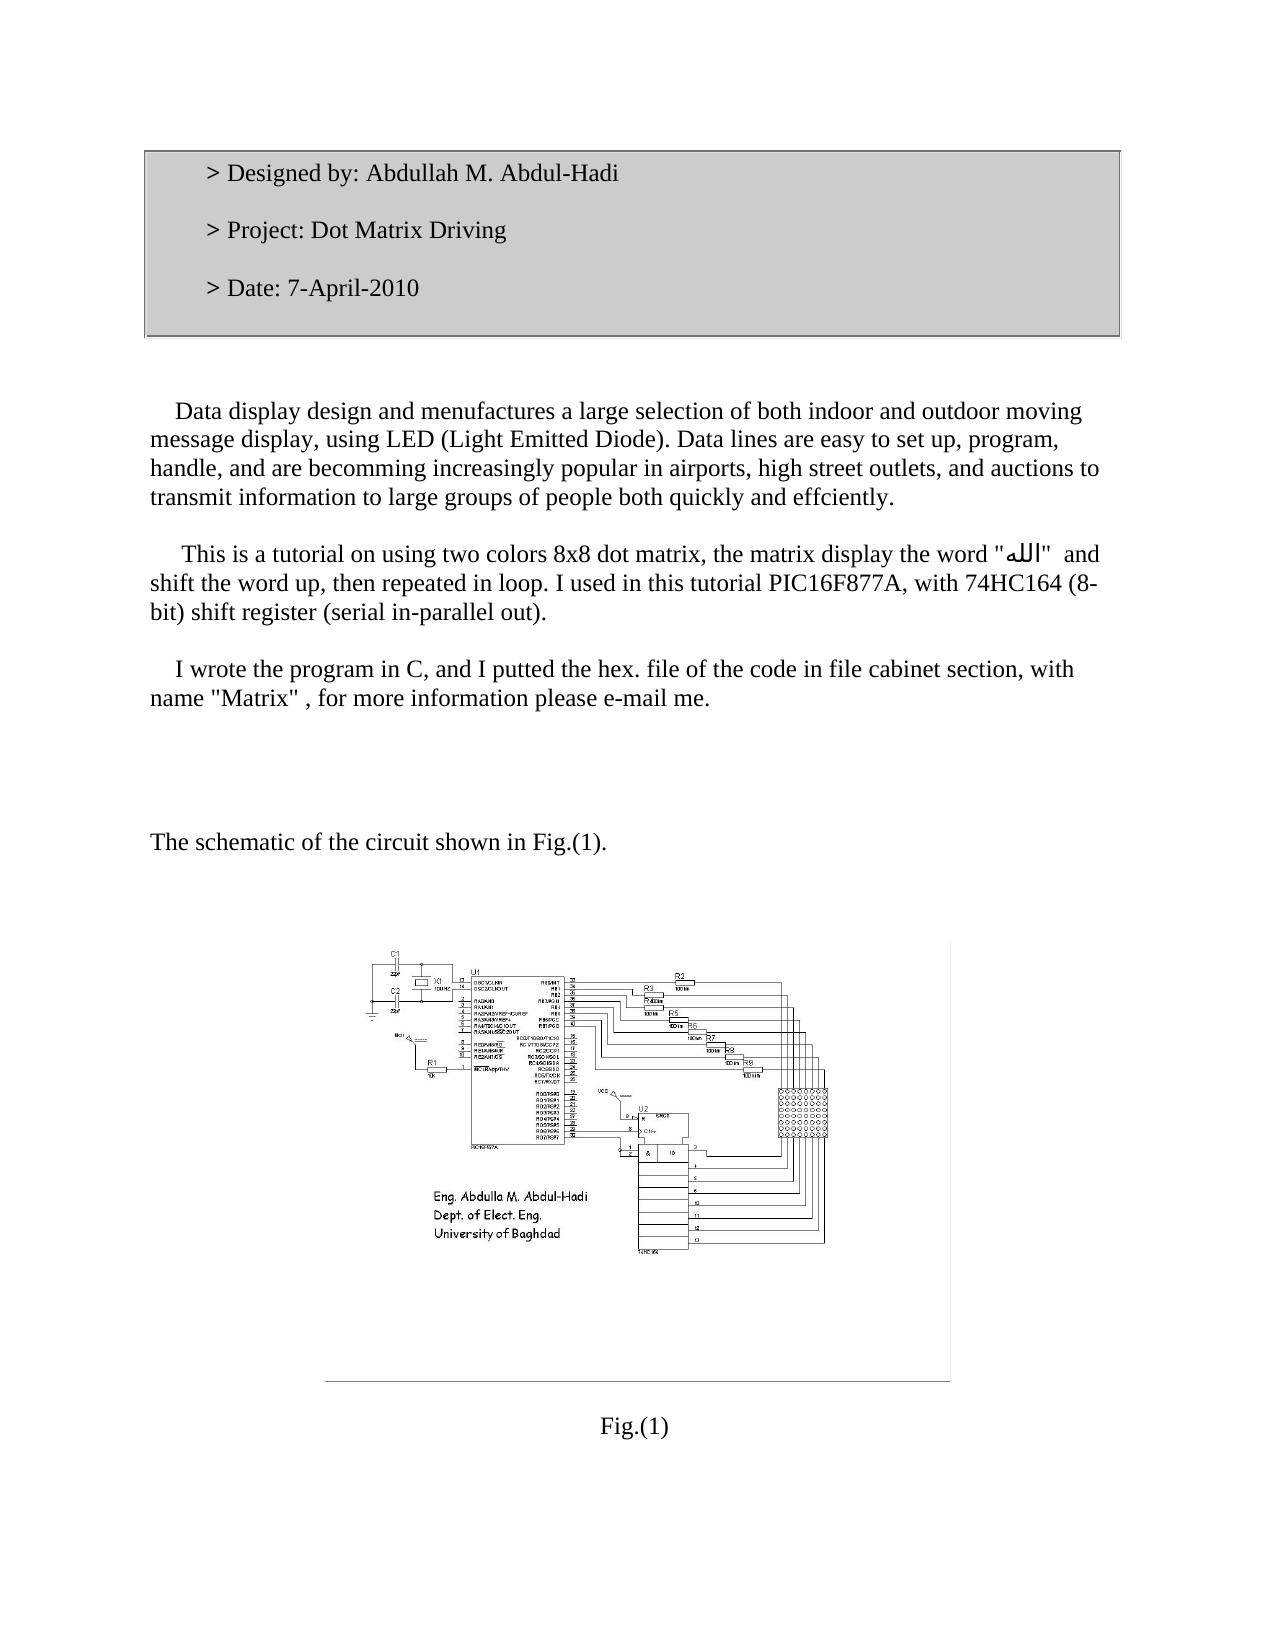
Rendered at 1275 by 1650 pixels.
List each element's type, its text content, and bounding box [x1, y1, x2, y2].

text I wrote the program in C, and I putted the hex. file of the code in file cabinet section, with name "Matrix" , for more information please e-mail me. [150, 654, 1125, 712]
text This is a tutorial on using two colors 8x8 dot matrix, the matrix display the word "الله" and shift the word up, then repeated in loop. I used in this tutorial PIC16F877A, with 74HC164 (8-bit) shift register (serial in-parallel out). [150, 539, 1125, 626]
text The schematic of the circuit shown in Fig.(1). [150, 827, 1125, 856]
text Fig.(1) [150, 1411, 1125, 1439]
text Data display design and menufactures a large selection of both indoor and outdoor moving message display, using LED (Light Emitted Diode). Data lines are easy to set up, program, handle, and are becomming increasingly popular in airports, high street outlets, and auctions to transmit information to large groups of people both quickly and effciently. [150, 396, 1125, 511]
picture [325, 942, 951, 1382]
table_header > Designed by: Abdullah M. Abdul-Hadi > Project: Dot Matrix Driving > Date: 7-April-2010 [147, 153, 1119, 335]
